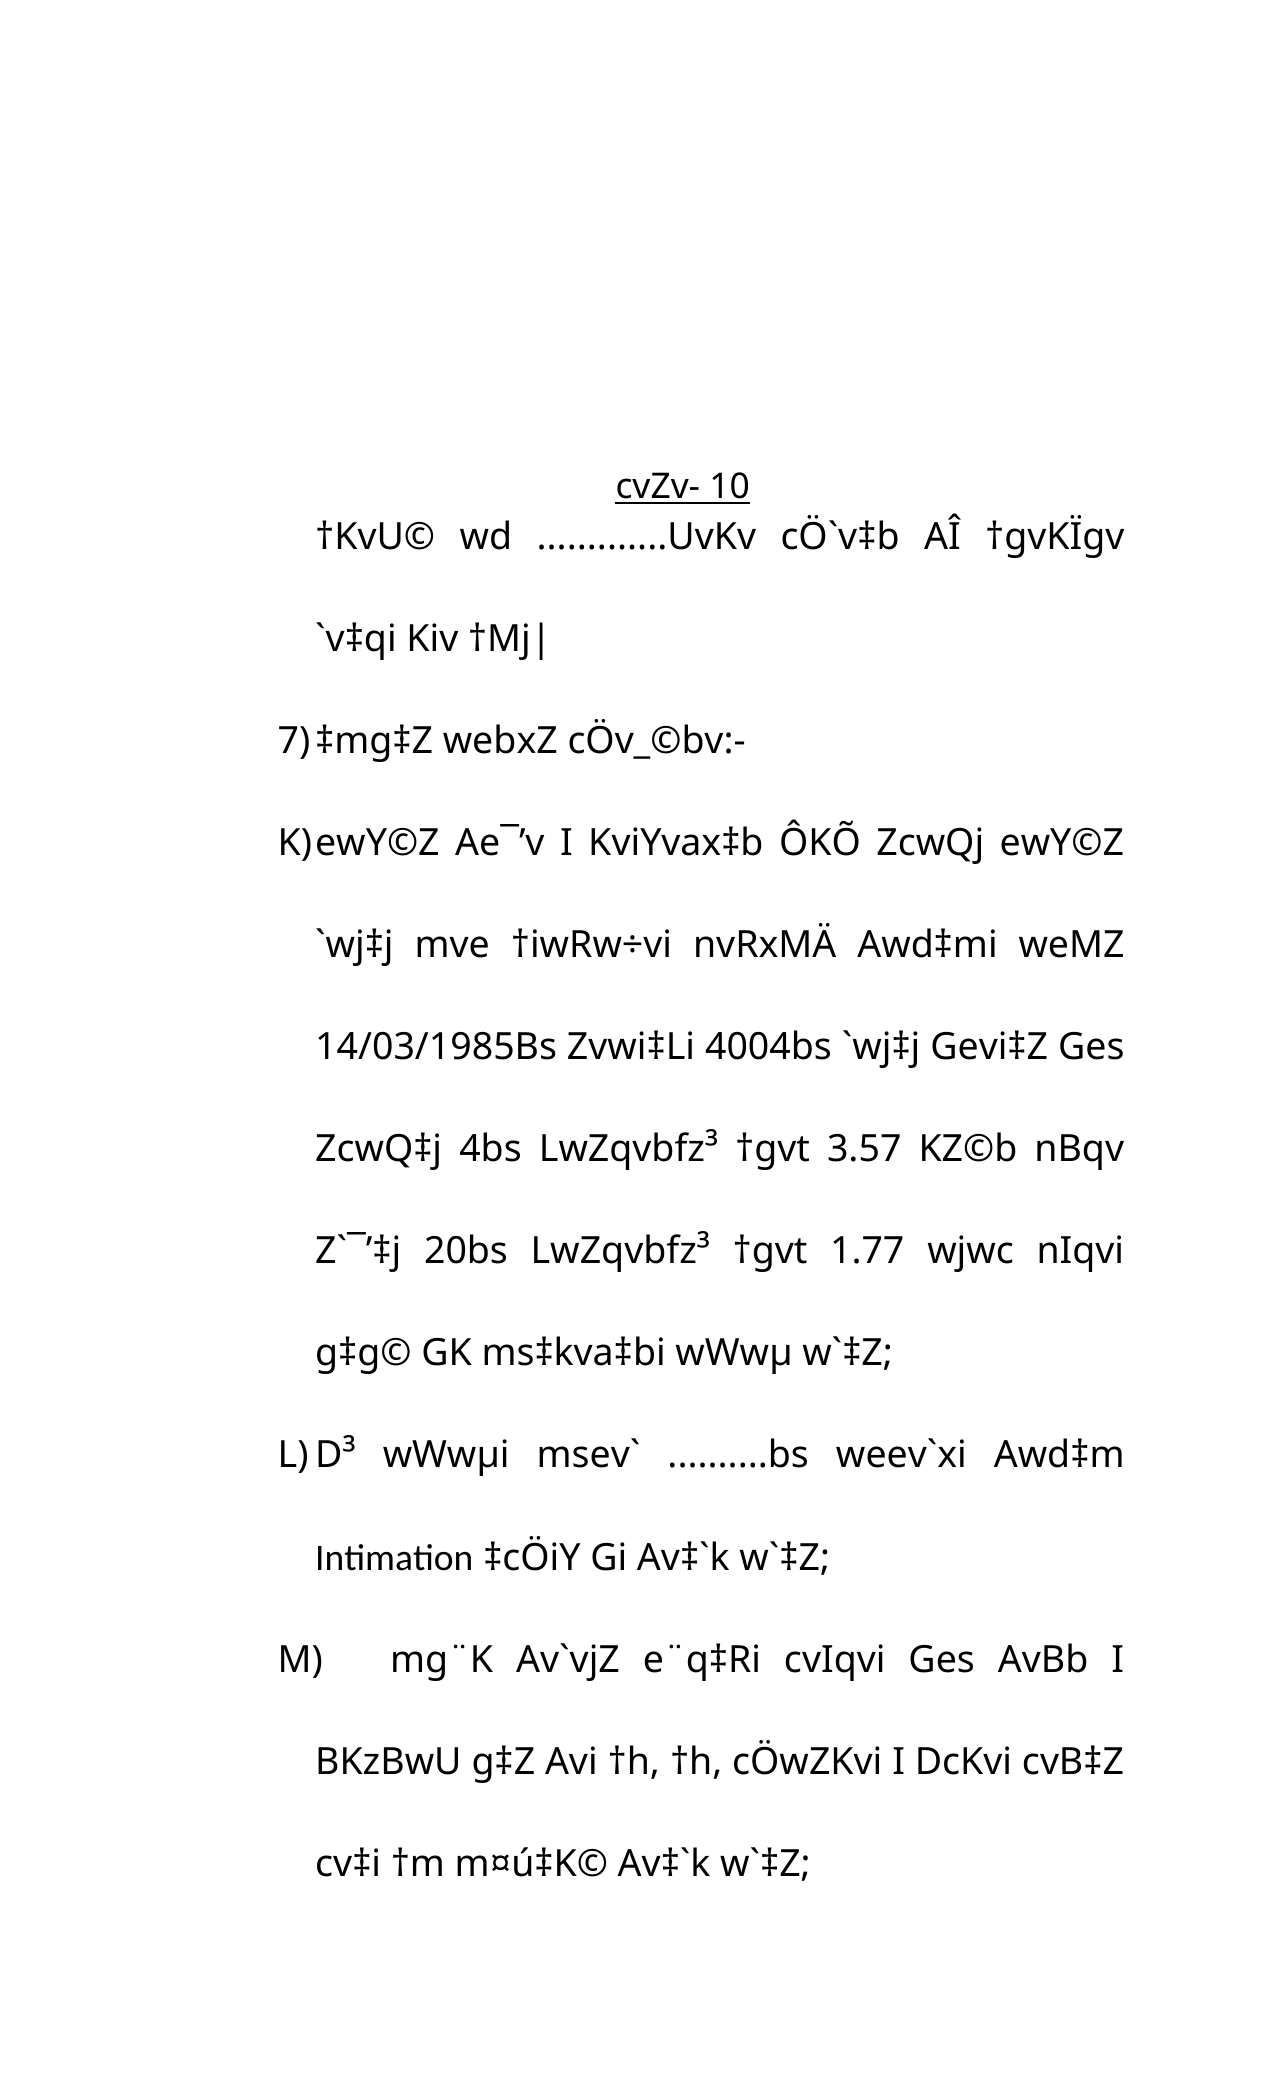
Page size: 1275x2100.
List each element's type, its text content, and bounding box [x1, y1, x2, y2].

list ‡mg‡Z webxZ cÖv_©bv:- [277, 713, 1125, 764]
list mg¨K Av`vjZ e¨q‡Ri cvIqvi Ges AvBb I BKzBwU g‡Z Avi †h, †h, cÖwZKvi I DcKvi cvB‡Z cv‡i †m m¤ú‡K© Av‡`k w`‡Z; [277, 1632, 1125, 1887]
list D³ wWwµi msev` ..........bs weev`xi Awd‡m Intimation ‡cÖiY Gi Av‡`k w`‡Z; [277, 1428, 1125, 1581]
list ewY©Z Ae¯’v I KviYvax‡b ÔKÕ ZcwQj ewY©Z `wj‡j mve †iwRw÷vi nvRxMÄ Awd‡mi weMZ 14/03/1985Bs Zvwi‡Li 4004bs `wj‡j Gevi‡Z Ges ZcwQ‡j 4bs LwZqvbfz³ †gvt 3.57 KZ©b nBqv Z`¯’‡j 20bs LwZqvbfz³ †gvt 1.77 wjwc nIqvi g‡g© GK ms‡kva‡bi wWwµ w`‡Z; [277, 815, 1125, 1377]
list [277, 509, 1125, 662]
